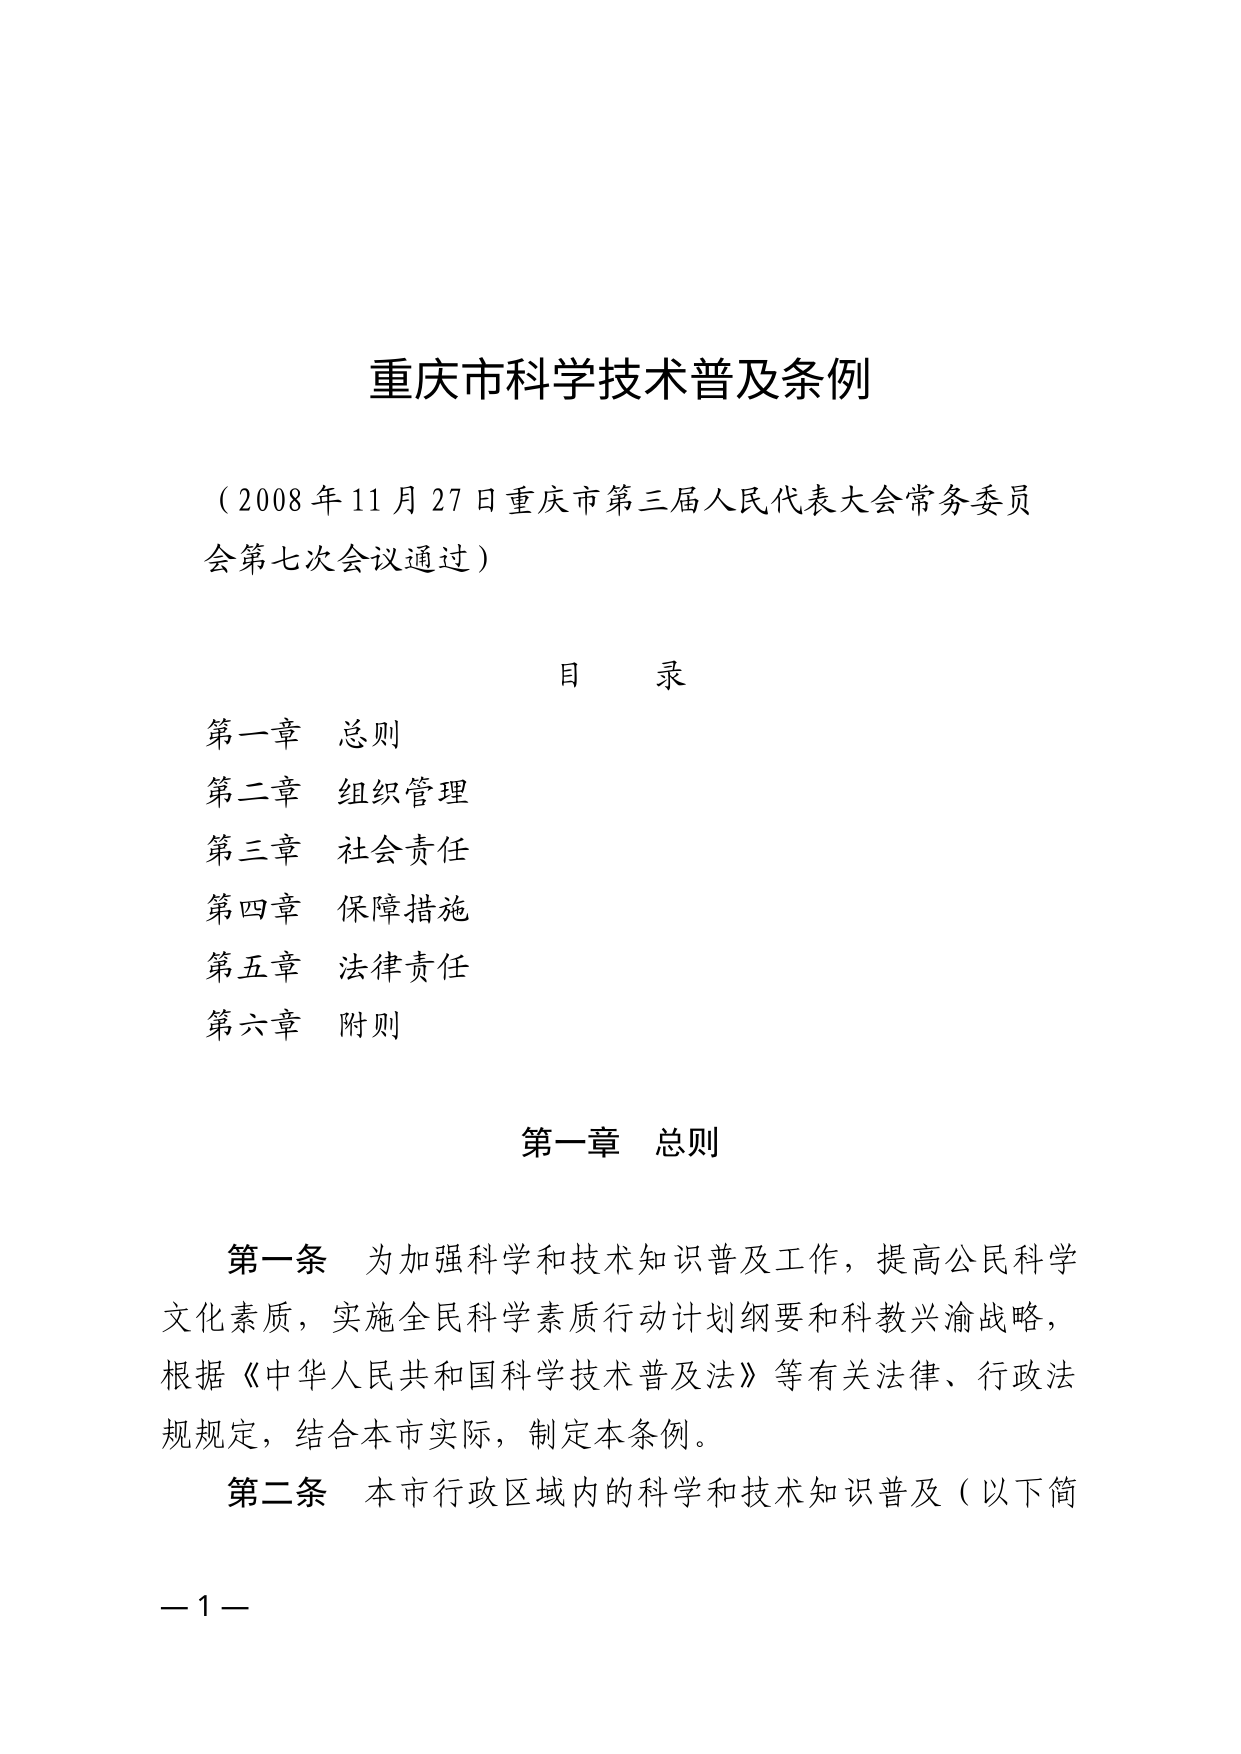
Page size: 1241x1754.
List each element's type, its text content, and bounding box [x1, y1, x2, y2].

text 第四章 保障措施 [203, 874, 1081, 933]
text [159, 1458, 1081, 1516]
text 第一章 总则 [159, 1108, 1081, 1166]
text 第五章 法律责任 [203, 933, 1081, 991]
text 第一章 总则 [203, 699, 1081, 758]
text 目 录 [159, 641, 1081, 699]
text 第六章 附则 [203, 991, 1081, 1049]
text 第二章 组织管理 [203, 758, 1081, 816]
text 第一条 为加强科学和技术知识普及工作，提高公民科学文化素质，实施全民科学素质行动计划纲要和科教兴渝战略，根据《中华人民共和国科学技术普及法》等有关法律、行政法规规定，结合本市实际，制定本条例。 [159, 1224, 1081, 1458]
text 第三章 社会责任 [203, 816, 1081, 874]
text 重庆市科学技术普及条例 [159, 349, 1081, 408]
text （2008年11月27日重庆市第三届人民代表大会常务委员会第七次会议通过） [203, 466, 1037, 583]
